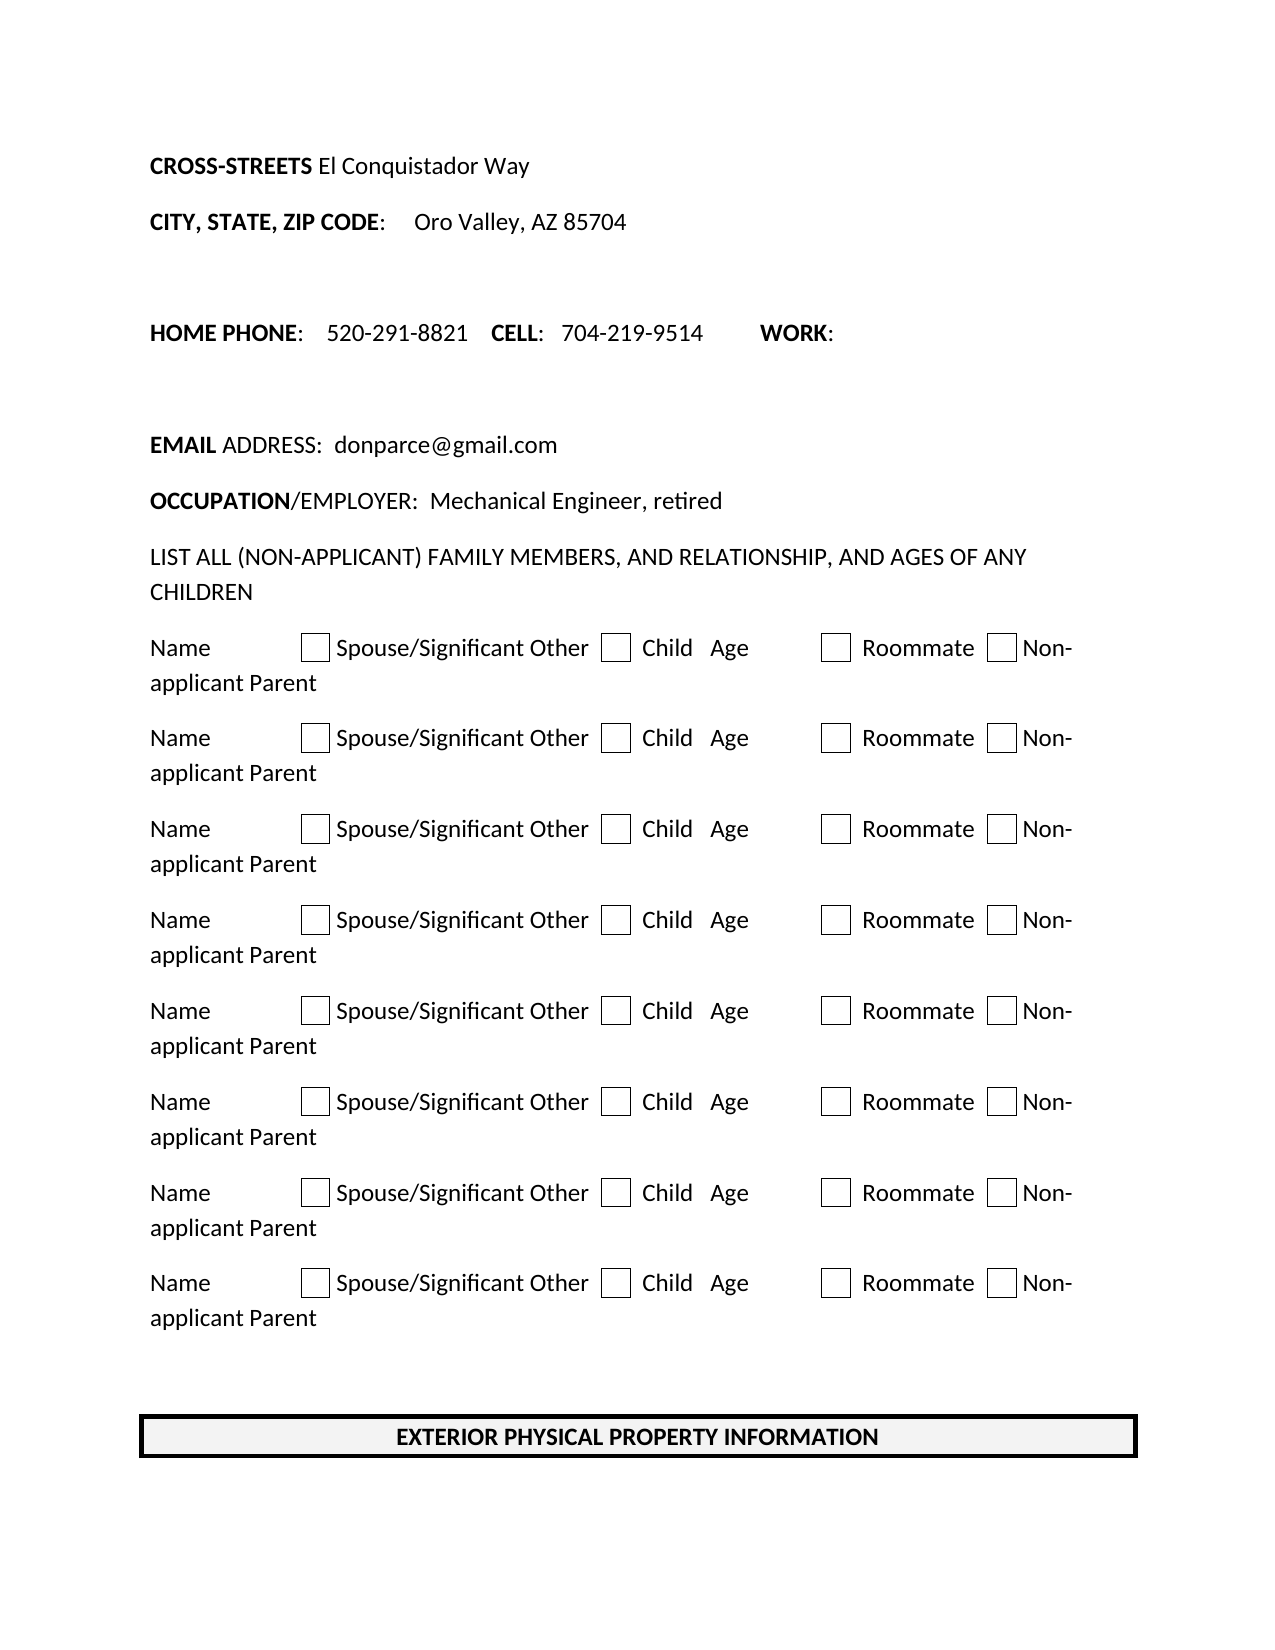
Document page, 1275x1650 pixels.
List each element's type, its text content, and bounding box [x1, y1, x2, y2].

text Name Spouse/Significant Other Child Age Roommate Non-applicant Parent [150, 1267, 1125, 1333]
text EMAIL ADDRESS: donparce@gmail.com [150, 429, 1125, 460]
text EXTERIOR PHYSICAL PROPERTY INFORMATION [144, 1419, 1133, 1454]
text HOME PHONE: 520-291-8821 CELL: 704-219-9514 WORK: [150, 317, 1125, 348]
text Name Spouse/Significant Other Child Age Roommate Non-applicant Parent [150, 632, 1125, 697]
text LIST ALL (NON-APPLICANT) FAMILY MEMBERS, AND RELATIONSHIP, AND AGES OF ANY CHILDREN [150, 541, 1125, 606]
text CROSS-STREETS El Conquistador Way [150, 150, 1125, 181]
text Name Spouse/Significant Other Child Age Roommate Non-applicant Parent [150, 904, 1125, 970]
text Name Spouse/Significant Other Child Age Roommate Non-applicant Parent [150, 1177, 1125, 1242]
text Name Spouse/Significant Other Child Age Roommate Non-applicant Parent [150, 722, 1125, 788]
text OCCUPATION/EMPLOYER: Mechanical Engineer, retired [150, 485, 1125, 516]
text Name Spouse/Significant Other Child Age Roommate Non-applicant Parent [150, 813, 1125, 879]
text Name Spouse/Significant Other Child Age Roommate Non-applicant Parent [150, 1086, 1125, 1151]
text CITY, STATE, ZIP CODE: Oro Valley, AZ 85704 [150, 206, 1125, 236]
text Name Spouse/Significant Other Child Age Roommate Non-applicant Parent [150, 995, 1125, 1061]
